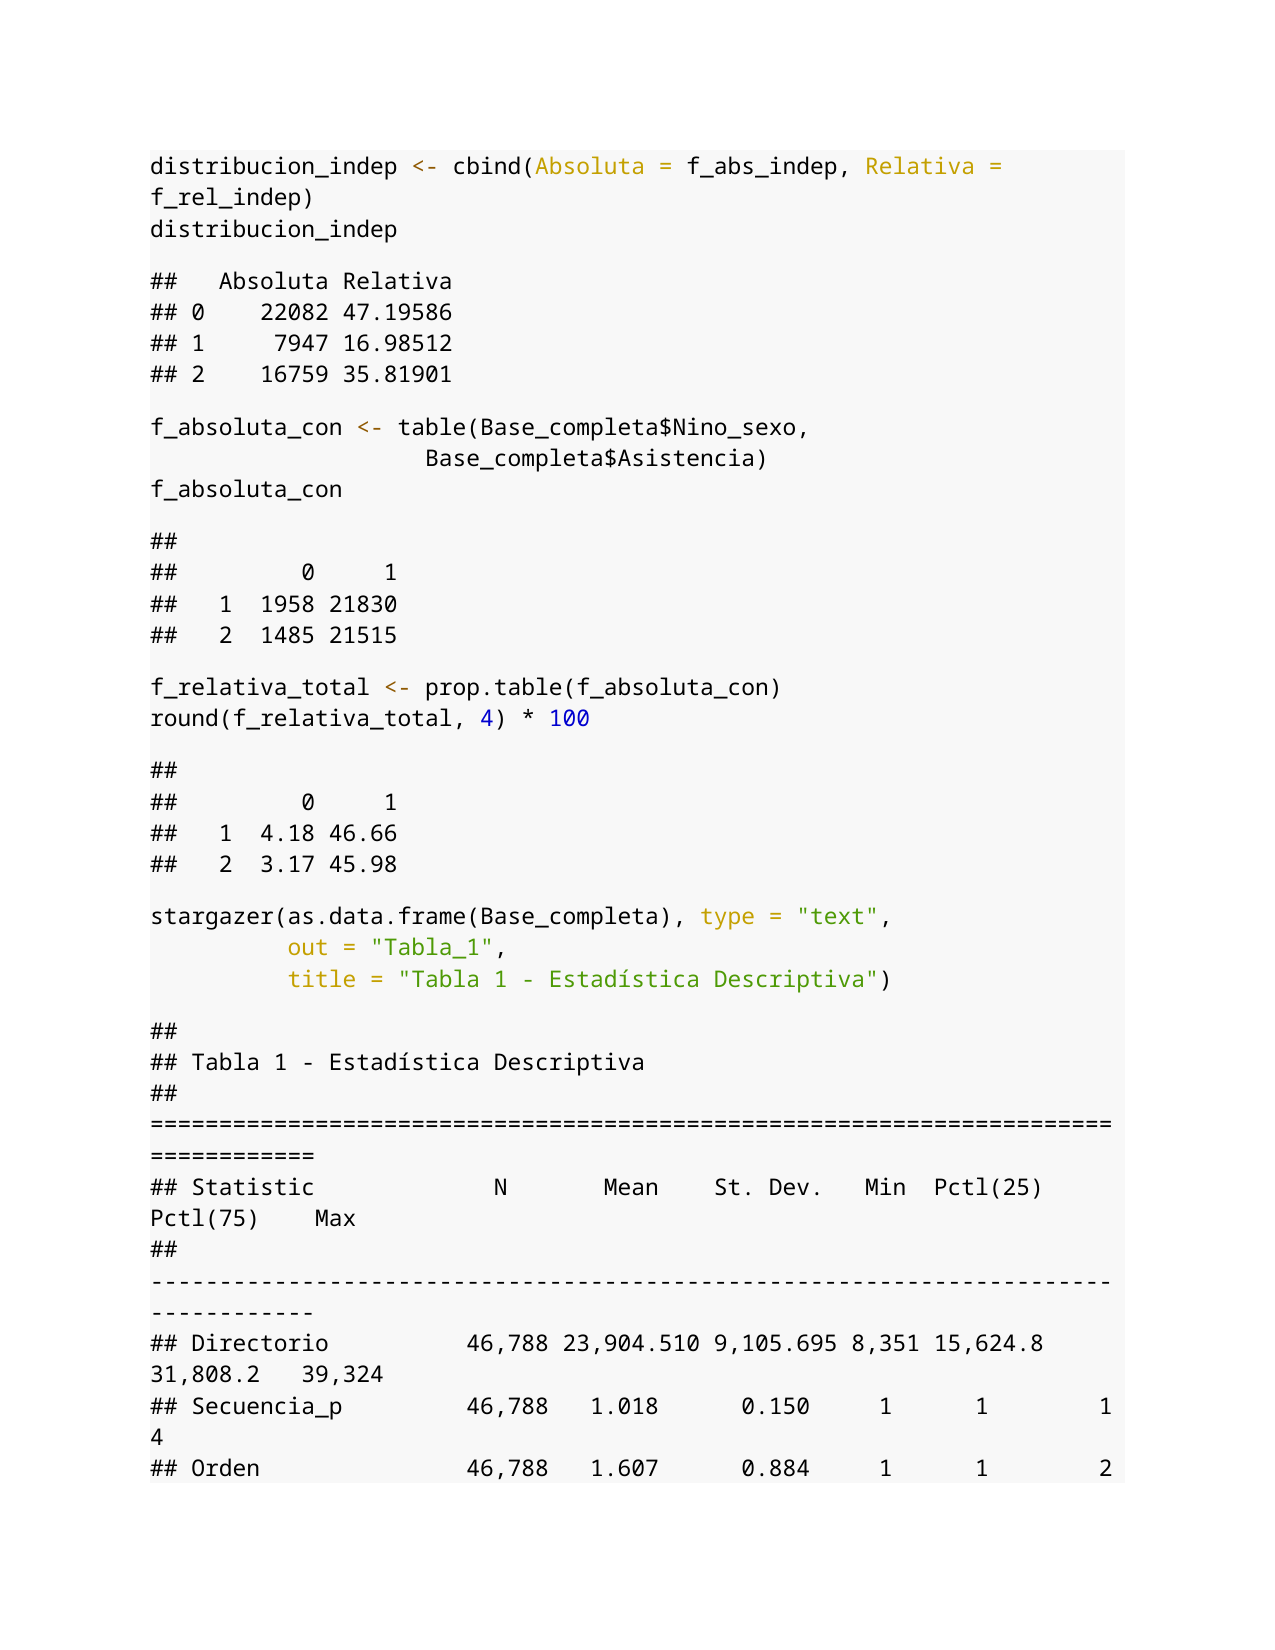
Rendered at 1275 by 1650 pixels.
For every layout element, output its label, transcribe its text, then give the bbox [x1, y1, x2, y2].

text ## ## 0 1 ## 1 1958 21830 ## 2 1485 21515 [150, 525, 1125, 650]
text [150, 1014, 1125, 1483]
text ## ## 0 1 ## 1 4.18 46.66 ## 2 3.17 45.98 [150, 754, 1125, 879]
text f_relativa_total <- prop.table(f_absoluta_con) round(f_relativa_total, 4) * 100 [590, 671, 1125, 733]
text distribucion_indep <- cbind(Absoluta = f_abs_indep, Relativa = f_rel_indep) distribucion_indep [150, 150, 1125, 244]
text stargazer(as.data.frame(Base_completa), type = "text", out = "Tabla_1", title = "Tabla 1 - Estadística Descriptiva") [150, 900, 1125, 994]
text ## Absoluta Relativa ## 0 22082 47.19586 ## 1 7947 16.98512 ## 2 16759 35.81901 [150, 264, 1125, 389]
text f_absoluta_con <- table(Base_completa$Nino_sexo, Base_completa$Asistencia) f_absoluta_con [342, 410, 1125, 504]
